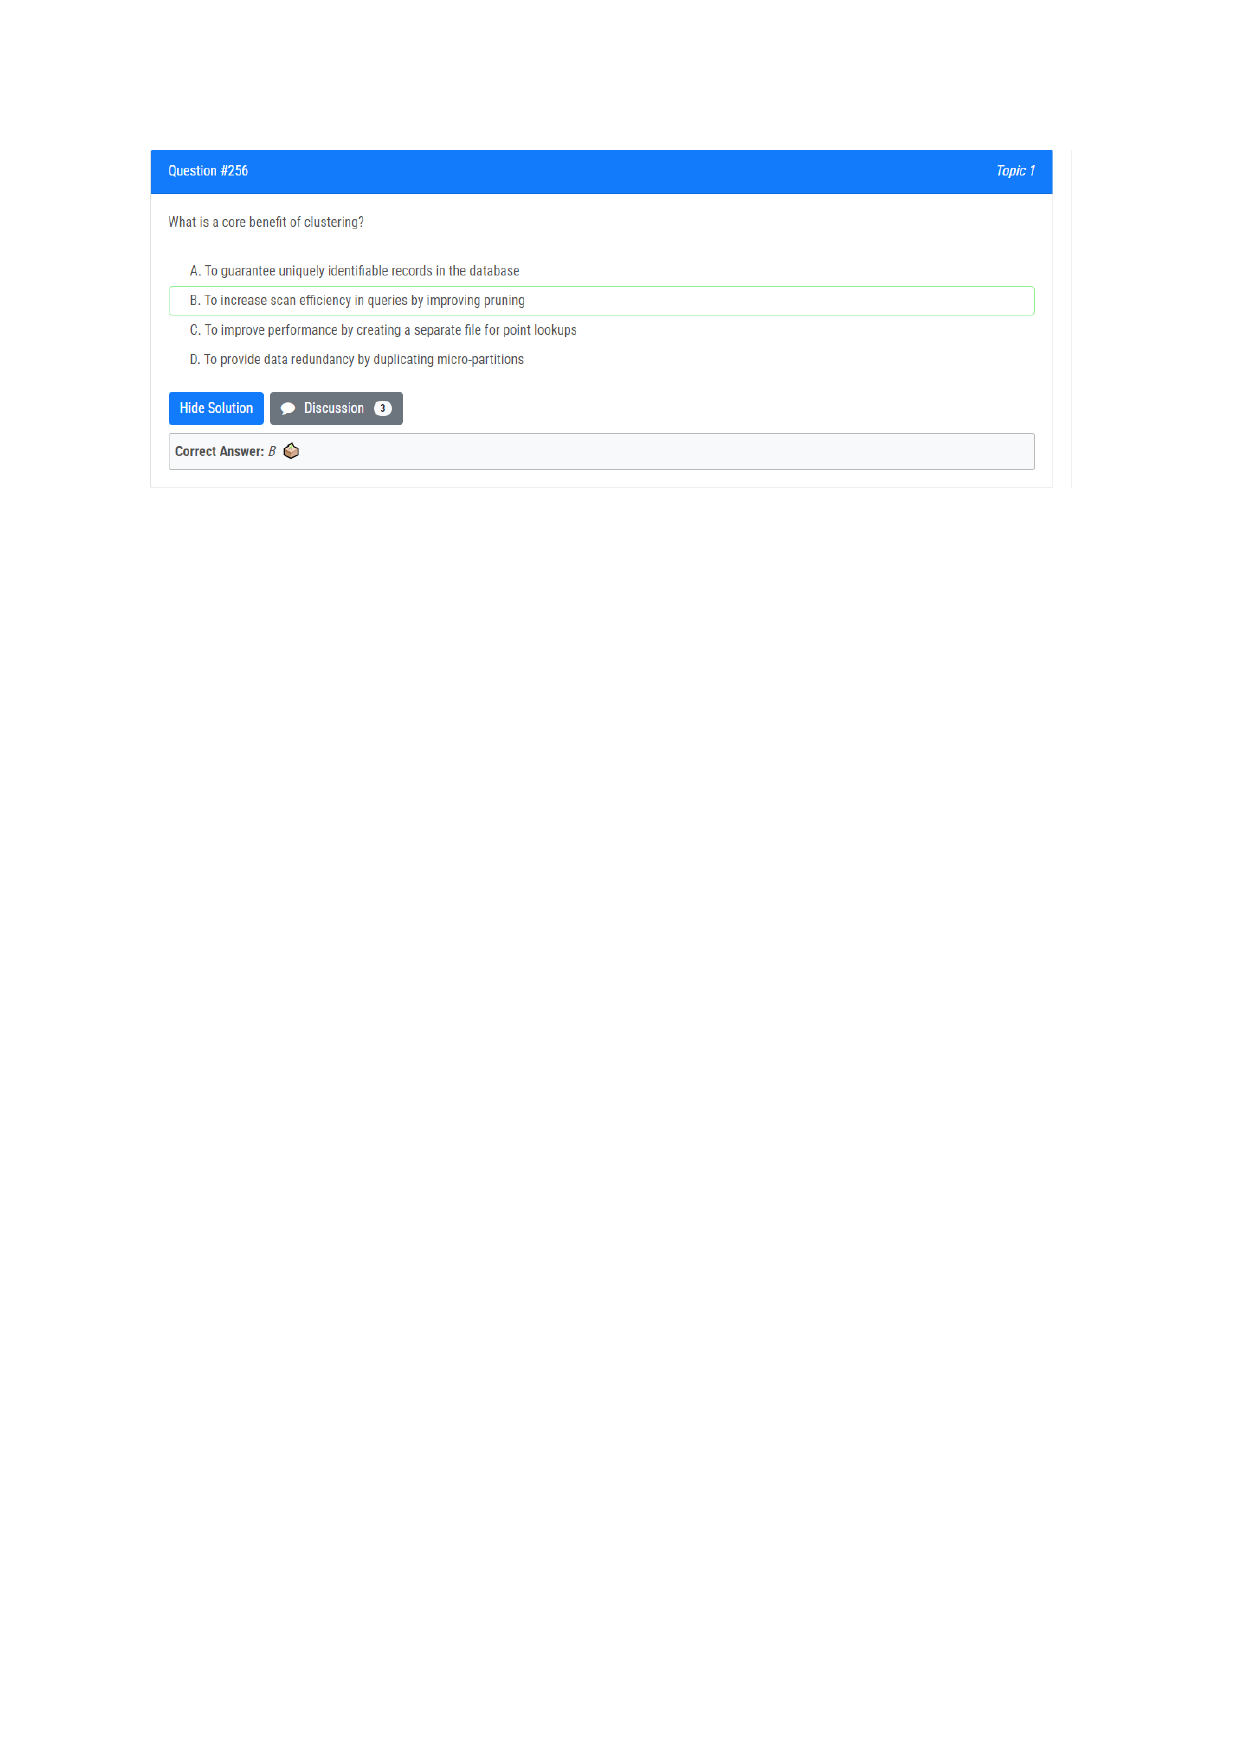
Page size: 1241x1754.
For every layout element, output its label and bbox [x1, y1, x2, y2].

picture [150, 150, 1091, 488]
